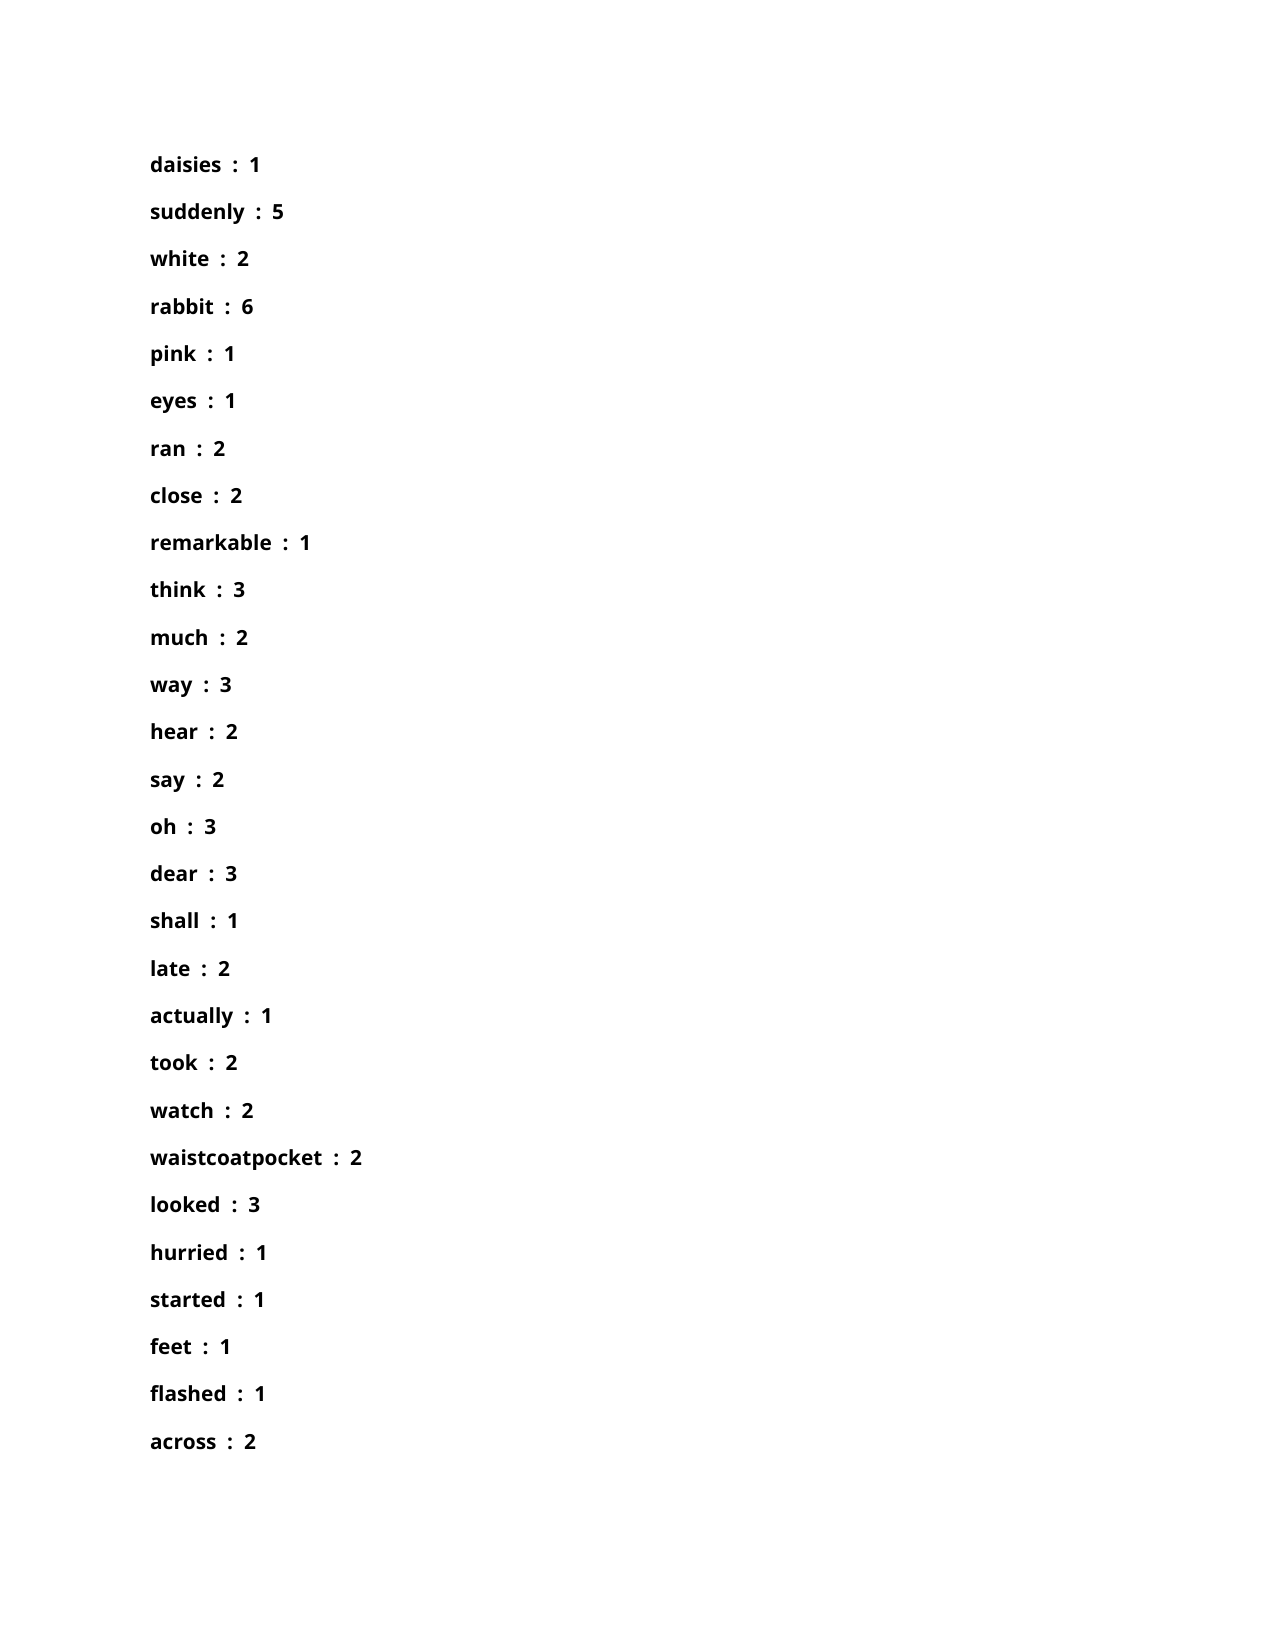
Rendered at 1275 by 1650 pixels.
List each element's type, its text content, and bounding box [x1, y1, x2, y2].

text started : 1 [150, 1285, 1125, 1313]
text feet : 1 [150, 1332, 1125, 1361]
text pink : 1 [150, 339, 1125, 368]
text rabbit : 6 [150, 292, 1125, 320]
text late : 2 [150, 954, 1125, 982]
text suddenly : 5 [150, 197, 1125, 226]
text waistcoatpocket : 2 [150, 1143, 1125, 1172]
text shall : 1 [150, 907, 1125, 935]
text oh : 3 [150, 812, 1125, 841]
text say : 2 [150, 765, 1125, 793]
text eyes : 1 [150, 386, 1125, 415]
text way : 3 [150, 670, 1125, 699]
text daisies : 1 [150, 150, 1125, 178]
text looked : 3 [150, 1190, 1125, 1219]
text actually : 1 [150, 1001, 1125, 1030]
text across : 2 [150, 1427, 1125, 1455]
text ran : 2 [150, 434, 1125, 462]
text flashed : 1 [150, 1379, 1125, 1408]
text close : 2 [150, 481, 1125, 509]
text hurried : 1 [150, 1238, 1125, 1266]
text white : 2 [150, 244, 1125, 273]
text watch : 2 [150, 1096, 1125, 1124]
text think : 3 [150, 576, 1125, 604]
text much : 2 [150, 623, 1125, 651]
text dear : 3 [150, 859, 1125, 888]
text remarkable : 1 [150, 528, 1125, 557]
text took : 2 [150, 1048, 1125, 1077]
text hear : 2 [150, 717, 1125, 746]
